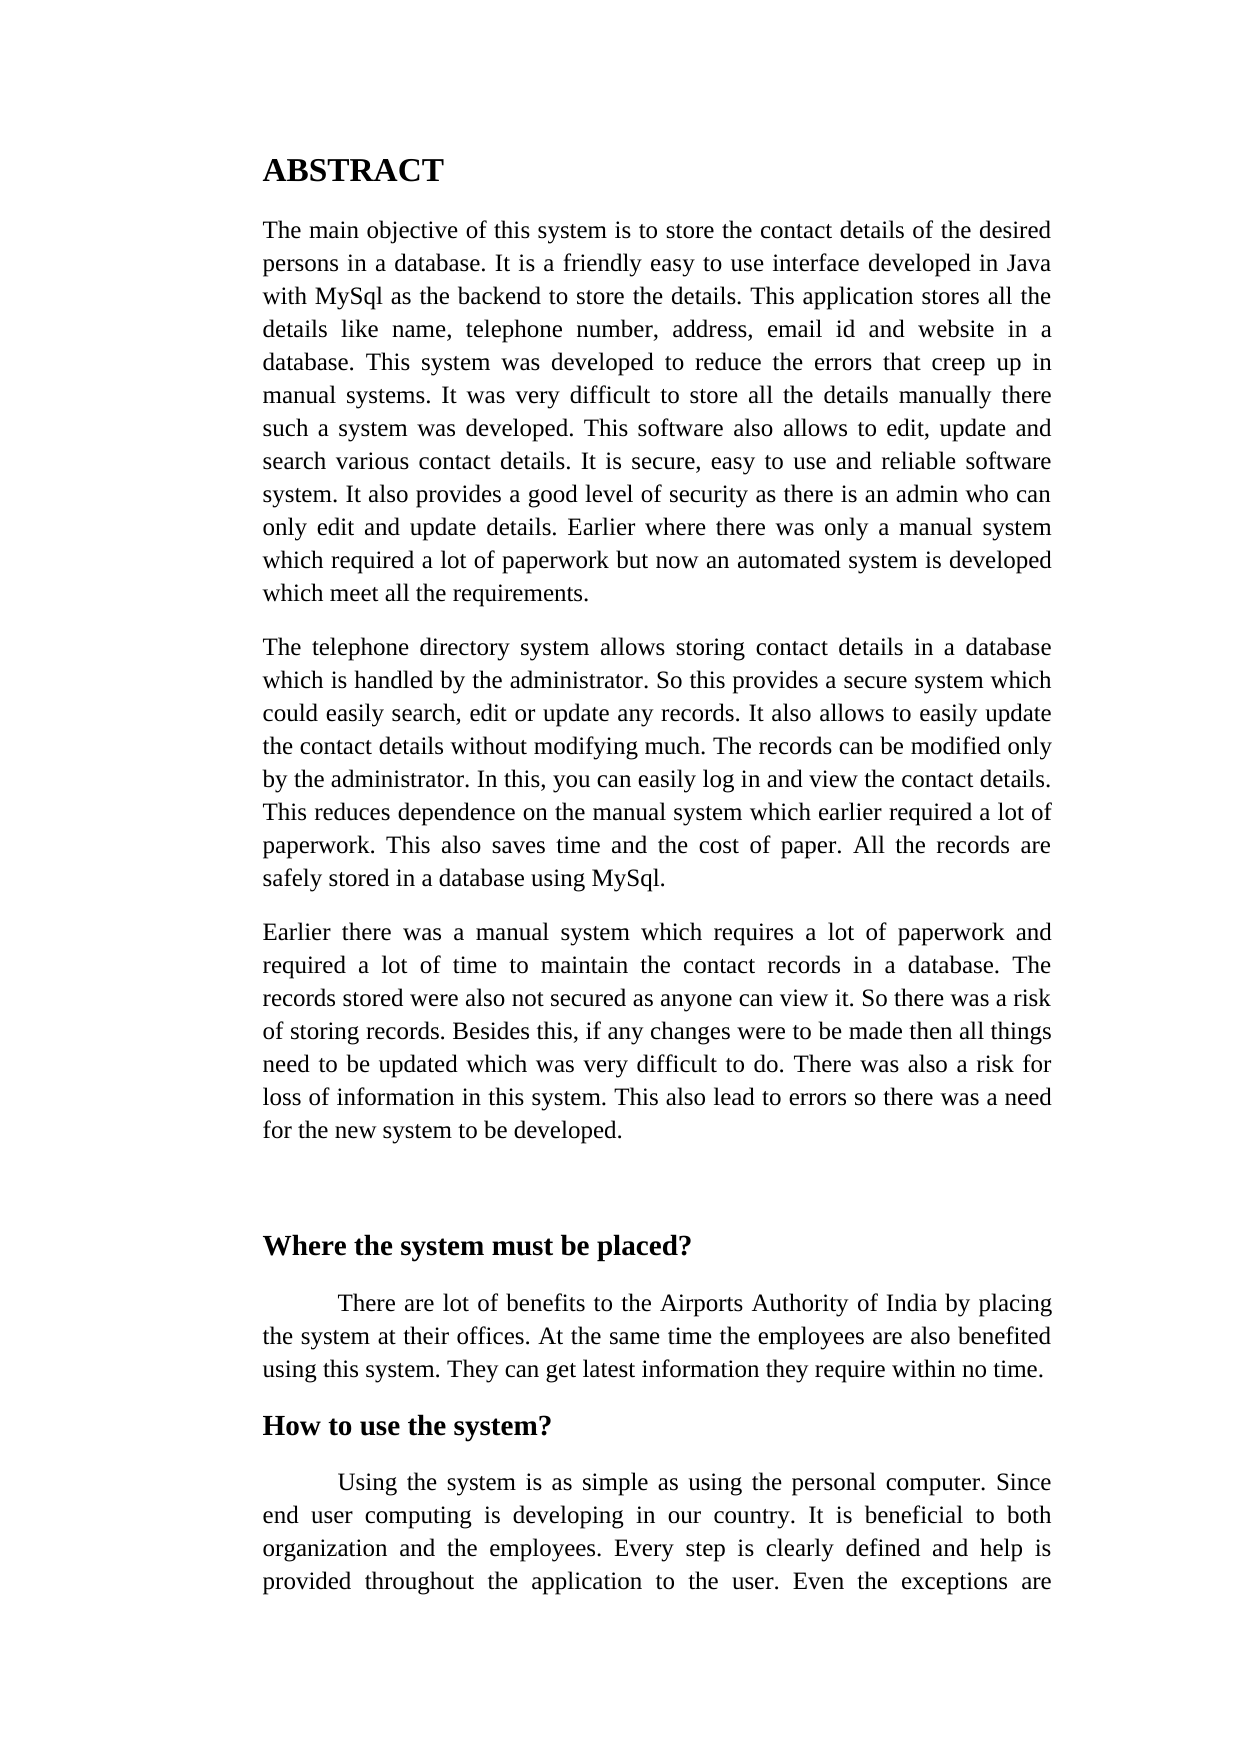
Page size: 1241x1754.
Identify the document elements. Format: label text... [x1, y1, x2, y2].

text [262, 1467, 1053, 1595]
text How to use the system? [262, 1408, 1053, 1441]
text Earlier there was a manual system which requires a lot of paperwork and required a lot of time to maintain the contact records in a database. The records stored were also not secured as anyone can view it. So there was a risk of storing records. Besides this, if any changes were to be made then all things need to be updated which was very difficult to do. There was also a risk for loss of information in this system. This also lead to errors so there was a need for the new system to be developed. [262, 917, 1053, 1144]
text ABSTRACT [262, 150, 1053, 188]
text Where the system must be placed? [262, 1228, 1053, 1262]
text There are lot of benefits to the Airports Authority of India by placing the system at their offices. At the same time the employees are also benefited using this system. They can get latest information they require within no time. [262, 1288, 1053, 1382]
text The telephone directory system allows storing contact details in a database which is handled by the administrator. So this provides a secure system which could easily search, edit or update any records. It also allows to easily update the contact details without modifying much. The records can be modified only by the administrator. In this, you can easily log in and view the contact details. This reduces dependence on the manual system which earlier required a lot of paperwork. This also saves time and the cost of paper. All the records are safely stored in a database using MySql. [262, 632, 1053, 892]
text The main objective of this system is to store the contact details of the desired persons in a database. It is a friendly easy to use interface developed in Java with MySql as the backend to store the details. This application stores all the details like name, telephone number, address, email id and website in a database. This system was developed to reduce the errors that creep up in manual systems. It was very difficult to store all the details manually there such a system was developed. This software also allows to edit, update and search various contact details. It is secure, easy to use and reliable software system. It also provides a good level of security as there is an admin who can only edit and update details. Earlier where there was only a manual system which required a lot of paperwork but now an automated system is developed which meet all the requirements. [262, 215, 1053, 607]
